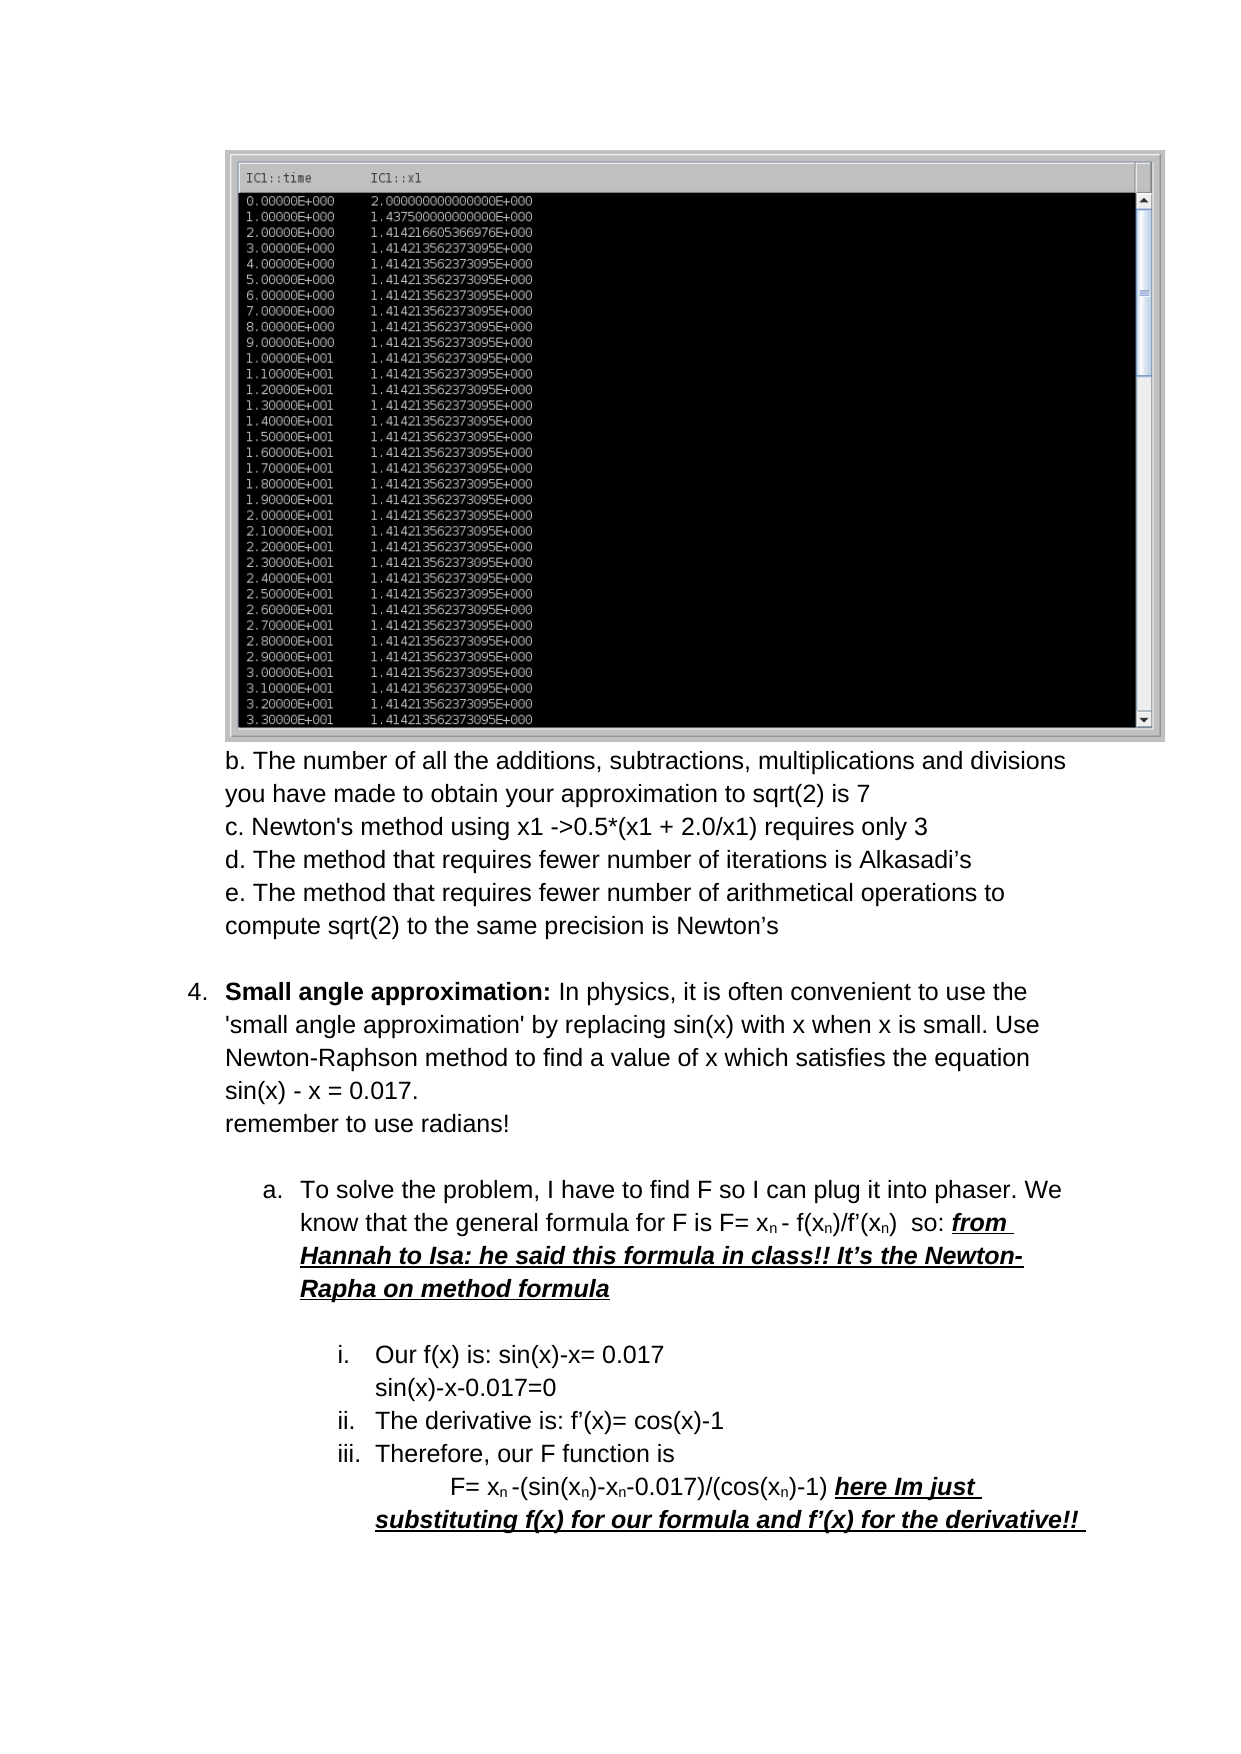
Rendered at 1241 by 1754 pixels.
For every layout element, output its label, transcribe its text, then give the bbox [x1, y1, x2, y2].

text b. The number of all the additions, subtractions, multiplications and divisions you have made to obtain your approximation to sqrt(2) is 7 [225, 742, 1090, 808]
picture [225, 150, 1166, 742]
text remember to use radians! [225, 1109, 1090, 1138]
text c. Newton's method using x1 ->0.5*(x1 + 2.0/x1) requires only 3 [225, 812, 1090, 841]
list Small angle approximation: In physics, it is often convenient to use the 'small angle approximation' by replacing sin(x) with x when x is small. Use Newton-Raphson method to find a value of x which satisfies the equation sin(x) - x = 0.017. [187, 977, 1090, 1105]
list Therefore, our F function is [337, 1439, 1090, 1468]
list The derivative is: f’(x)= cos(x)-1 [337, 1406, 1090, 1435]
text d. The method that requires fewer number of iterations is Alkasadi’s [225, 845, 1090, 874]
list Our f(x) is: sin(x)-x= 0.017 [337, 1340, 1090, 1369]
text sin(x)-x-0.017=0 [300, 1373, 1090, 1402]
text e. The method that requires fewer number of arithmetical operations to compute sqrt(2) to the same precision is Newton’s [225, 878, 1090, 940]
list To solve the problem, I have to find F so I can plug it into phaser. We know that the general formula for F is F= xn - f(xn)/f’(xn) so: from Hannah to Isa: he said this formula in class!! It’s the Newton-Rapha on method formula [262, 1175, 1090, 1303]
text F= xn -(sin(xn)-xn-0.017)/(cos(xn)-1) here Im just substituting f(x) for our formula and f’(x) for the derivative!! [375, 1472, 1090, 1534]
